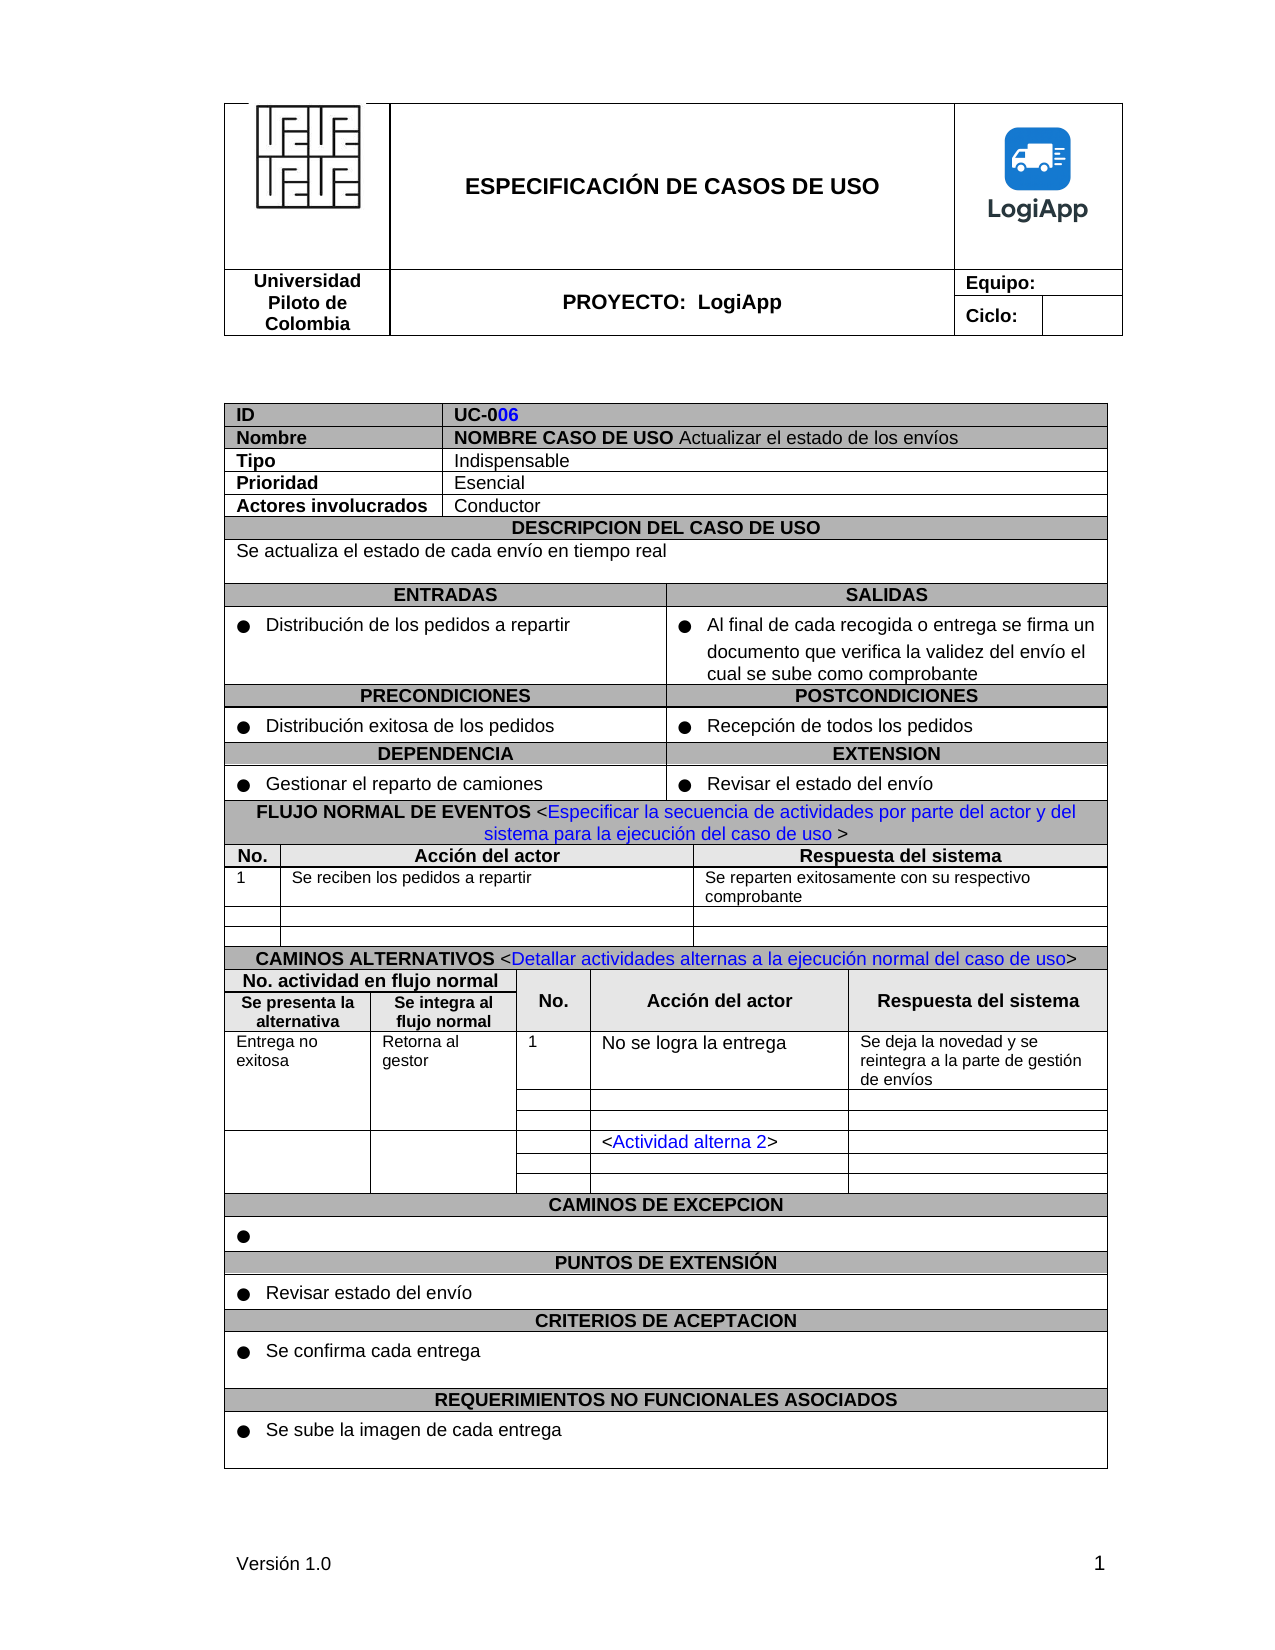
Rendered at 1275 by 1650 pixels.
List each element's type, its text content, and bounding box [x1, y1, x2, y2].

table_cell Se actualiza el estado de cada envío en tiempo real [225, 540, 1107, 583]
table_cell ENTRADAS [225, 584, 666, 606]
table_cell [694, 927, 1107, 946]
table_cell FLUJO NORMAL DE EVENTOS <Especificar la secuencia de actividades por parte del actor y del sistema para la ejecución del caso de uso > [225, 801, 1107, 844]
table_cell Acción del actor [281, 845, 693, 866]
table_cell Se sube la imagen de cada entrega [225, 1412, 1107, 1467]
table_cell No. [517, 970, 590, 1031]
table_cell SALIDAS [667, 584, 1107, 606]
table_cell [225, 907, 280, 926]
table_cell Retorna al gestor [371, 1032, 516, 1130]
table_cell CRITERIOS DE ACEPTACION [225, 1310, 1107, 1331]
table_cell [849, 1174, 1107, 1193]
table_cell Gestionar el reparto de camiones [225, 766, 666, 800]
table_cell Esencial [443, 472, 1107, 493]
table_cell [591, 1090, 848, 1109]
table_cell PRECONDICIONES [225, 685, 666, 706]
table_cell Al final de cada recogida o entrega se firma un documento que verifica la validez del envío el cual se sube como comprobante [667, 607, 1107, 684]
table_header ID [225, 404, 442, 426]
table_cell Actores involucrados [225, 495, 442, 516]
table_cell Se confirma cada entrega [225, 1332, 1107, 1388]
table_cell [591, 1111, 848, 1130]
table_cell 1 [517, 1032, 590, 1089]
table_cell Entrega no exitosa [225, 1032, 370, 1130]
table_cell Revisar el estado del envío [667, 766, 1107, 800]
table_cell [849, 1131, 1107, 1152]
table_cell CAMINOS ALTERNATIVOS <Detallar actividades alternas a la ejecución normal del caso de uso> [225, 947, 1107, 969]
table_cell Respuesta del sistema [694, 845, 1107, 866]
table_cell Se reciben los pedidos a repartir [281, 868, 693, 906]
table_cell [591, 1154, 848, 1173]
table_cell EXTENSION [667, 743, 1107, 764]
table_cell Recepción de todos los pedidos [667, 708, 1107, 742]
table_cell [281, 907, 693, 926]
table_cell Nombre [225, 427, 442, 448]
table_cell No. actividad en flujo normal [225, 970, 516, 991]
table_cell Se deja la novedad y se reintegra a la parte de gestión de envíos [849, 1032, 1107, 1089]
table_cell [517, 1111, 590, 1130]
table_cell Tipo [225, 449, 442, 471]
table_cell [517, 1154, 590, 1173]
table_cell [225, 927, 280, 946]
table_cell [849, 1111, 1107, 1130]
table_cell [371, 1131, 516, 1193]
table_cell [849, 1090, 1107, 1109]
table_cell [225, 1131, 370, 1193]
table_cell [591, 1174, 848, 1193]
table_cell DEPENDENCIA [225, 743, 666, 764]
table_cell Se presenta la alternativa [225, 993, 370, 1031]
table_cell Se reparten exitosamente con su respectivo comprobante [694, 868, 1107, 906]
table_cell [517, 1131, 590, 1152]
table_cell [849, 1154, 1107, 1173]
table_cell [281, 927, 693, 946]
table_cell REQUERIMIENTOS NO FUNCIONALES ASOCIADOS [225, 1389, 1107, 1411]
table_cell No. [225, 845, 280, 866]
table_cell POSTCONDICIONES [667, 685, 1107, 706]
table_cell 1 [225, 868, 280, 906]
picture [965, 103, 1110, 248]
table_cell [694, 907, 1107, 926]
table_cell No se logra la entrega [591, 1032, 848, 1089]
table_cell [517, 1174, 590, 1193]
table_cell Distribución de los pedidos a repartir [225, 607, 666, 684]
table_cell Prioridad [225, 472, 442, 493]
table_cell Se integra al flujo normal [371, 993, 516, 1031]
table_cell Indispensable [443, 449, 1107, 471]
table_cell Acción del actor [591, 970, 848, 1031]
table_cell Revisar estado del envío [225, 1275, 1107, 1309]
table_cell [225, 1217, 1107, 1251]
table_cell Respuesta del sistema [849, 970, 1107, 1031]
table_header UC-006 [443, 404, 1107, 426]
table_cell NOMBRE CASO DE USO Actualizar el estado de los envíos [443, 427, 1107, 448]
table_cell PUNTOS DE EXTENSIÓN [225, 1252, 1107, 1273]
table_cell [517, 1090, 590, 1109]
table_cell DESCRIPCION DEL CASO DE USO [225, 517, 1107, 539]
picture [248, 103, 367, 210]
table_cell CAMINOS DE EXCEPCION [225, 1194, 1107, 1216]
table_cell Conductor [443, 495, 1107, 516]
table_cell Distribución exitosa de los pedidos [225, 708, 666, 742]
table_cell <Actividad alterna 2> [591, 1131, 848, 1152]
